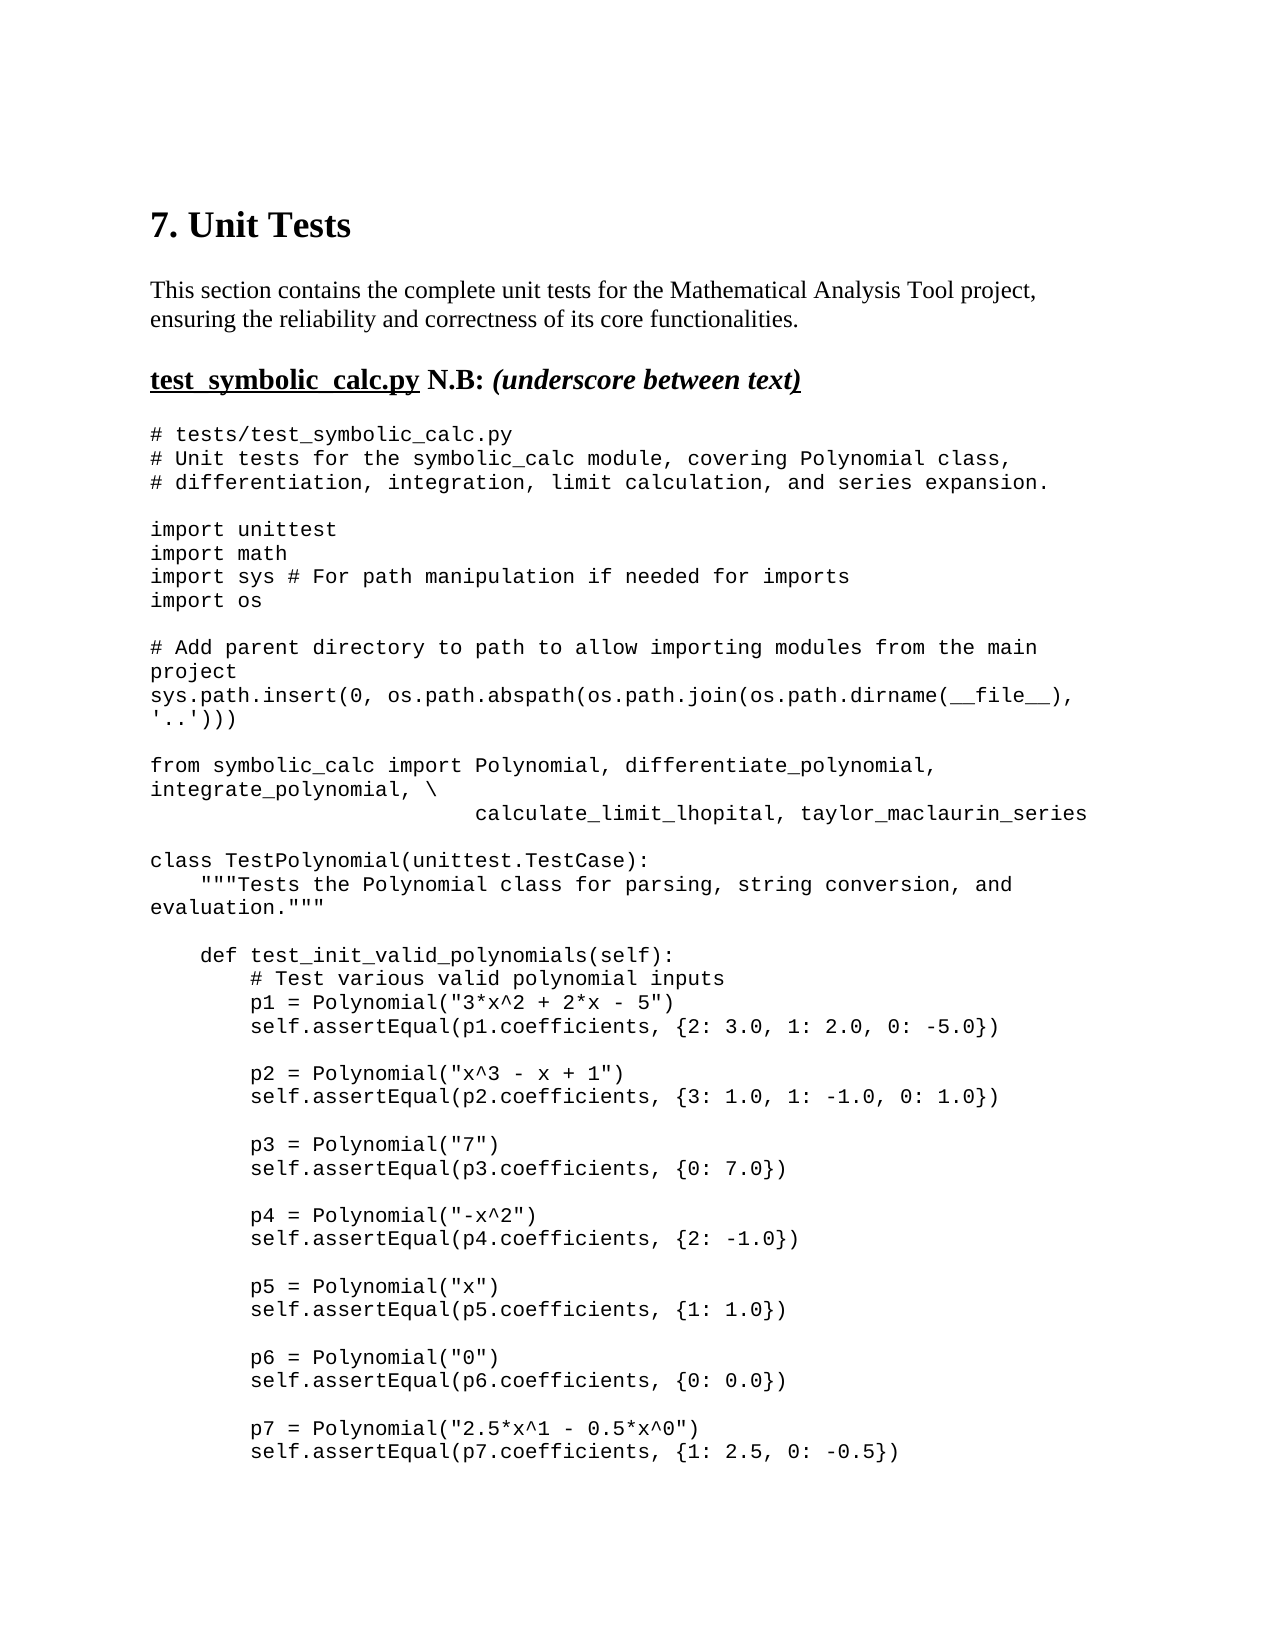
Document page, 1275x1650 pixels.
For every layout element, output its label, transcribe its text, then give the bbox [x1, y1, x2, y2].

text 7. Unit Tests [150, 203, 1125, 246]
text self.assertEqual(p3.coefficients, {0: 7.0}) [150, 1157, 1125, 1181]
text import os [150, 590, 1125, 614]
text p7 = Polynomial("2.5*x^1 - 0.5*x^0") [150, 1418, 1125, 1441]
text import unittest [150, 519, 1125, 543]
text import sys # For path manipulation if needed for imports [150, 566, 1125, 590]
text # Unit tests for the symbolic_calc module, covering Polynomial class, [150, 448, 1125, 472]
text # differentiation, integration, limit calculation, and series expansion. [150, 472, 1125, 495]
text self.assertEqual(p6.coefficients, {0: 0.0}) [150, 1370, 1125, 1394]
text calculate_limit_lhopital, taylor_maclaurin_series [150, 803, 1125, 826]
text # tests/test_symbolic_calc.py [150, 424, 1125, 448]
text test_symbolic_calc.py N.B: (underscore between text) [150, 362, 1125, 395]
text self.assertEqual(p5.coefficients, {1: 1.0}) [150, 1299, 1125, 1323]
text p3 = Polynomial("7") [150, 1134, 1125, 1157]
text self.assertEqual(p4.coefficients, {2: -1.0}) [150, 1228, 1125, 1252]
text import math [150, 543, 1125, 566]
text p1 = Polynomial("3*x^2 + 2*x - 5") [150, 992, 1125, 1016]
text This section contains the complete unit tests for the Mathematical Analysis Tool project, ensuring the reliability and correctness of its core functionalities. [150, 275, 1125, 333]
text self.assertEqual(p1.coefficients, {2: 3.0, 1: 2.0, 0: -5.0}) [150, 1016, 1125, 1039]
text # Test various valid polynomial inputs [150, 968, 1125, 992]
text p2 = Polynomial("x^3 - x + 1") [150, 1063, 1125, 1087]
text p4 = Polynomial("-x^2") [150, 1205, 1125, 1228]
text p5 = Polynomial("x") [150, 1276, 1125, 1299]
text self.assertEqual(p2.coefficients, {3: 1.0, 1: -1.0, 0: 1.0}) [150, 1087, 1125, 1110]
text """Tests the Polynomial class for parsing, string conversion, and evaluation.""" [150, 874, 1125, 921]
text from symbolic_calc import Polynomial, differentiate_polynomial, integrate_polynomial, \ [150, 756, 1125, 803]
text p6 = Polynomial("0") [150, 1347, 1125, 1370]
text sys.path.insert(0, os.path.abspath(os.path.join(os.path.dirname(__file__), '..'))) [150, 684, 1125, 732]
text class TestPolynomial(unittest.TestCase): [150, 850, 1125, 874]
text def test_init_valid_polynomials(self): [150, 945, 1125, 968]
text self.assertEqual(p7.coefficients, {1: 2.5, 0: -0.5}) [150, 1441, 1125, 1465]
text # Add parent directory to path to allow importing modules from the main project [150, 637, 1125, 684]
